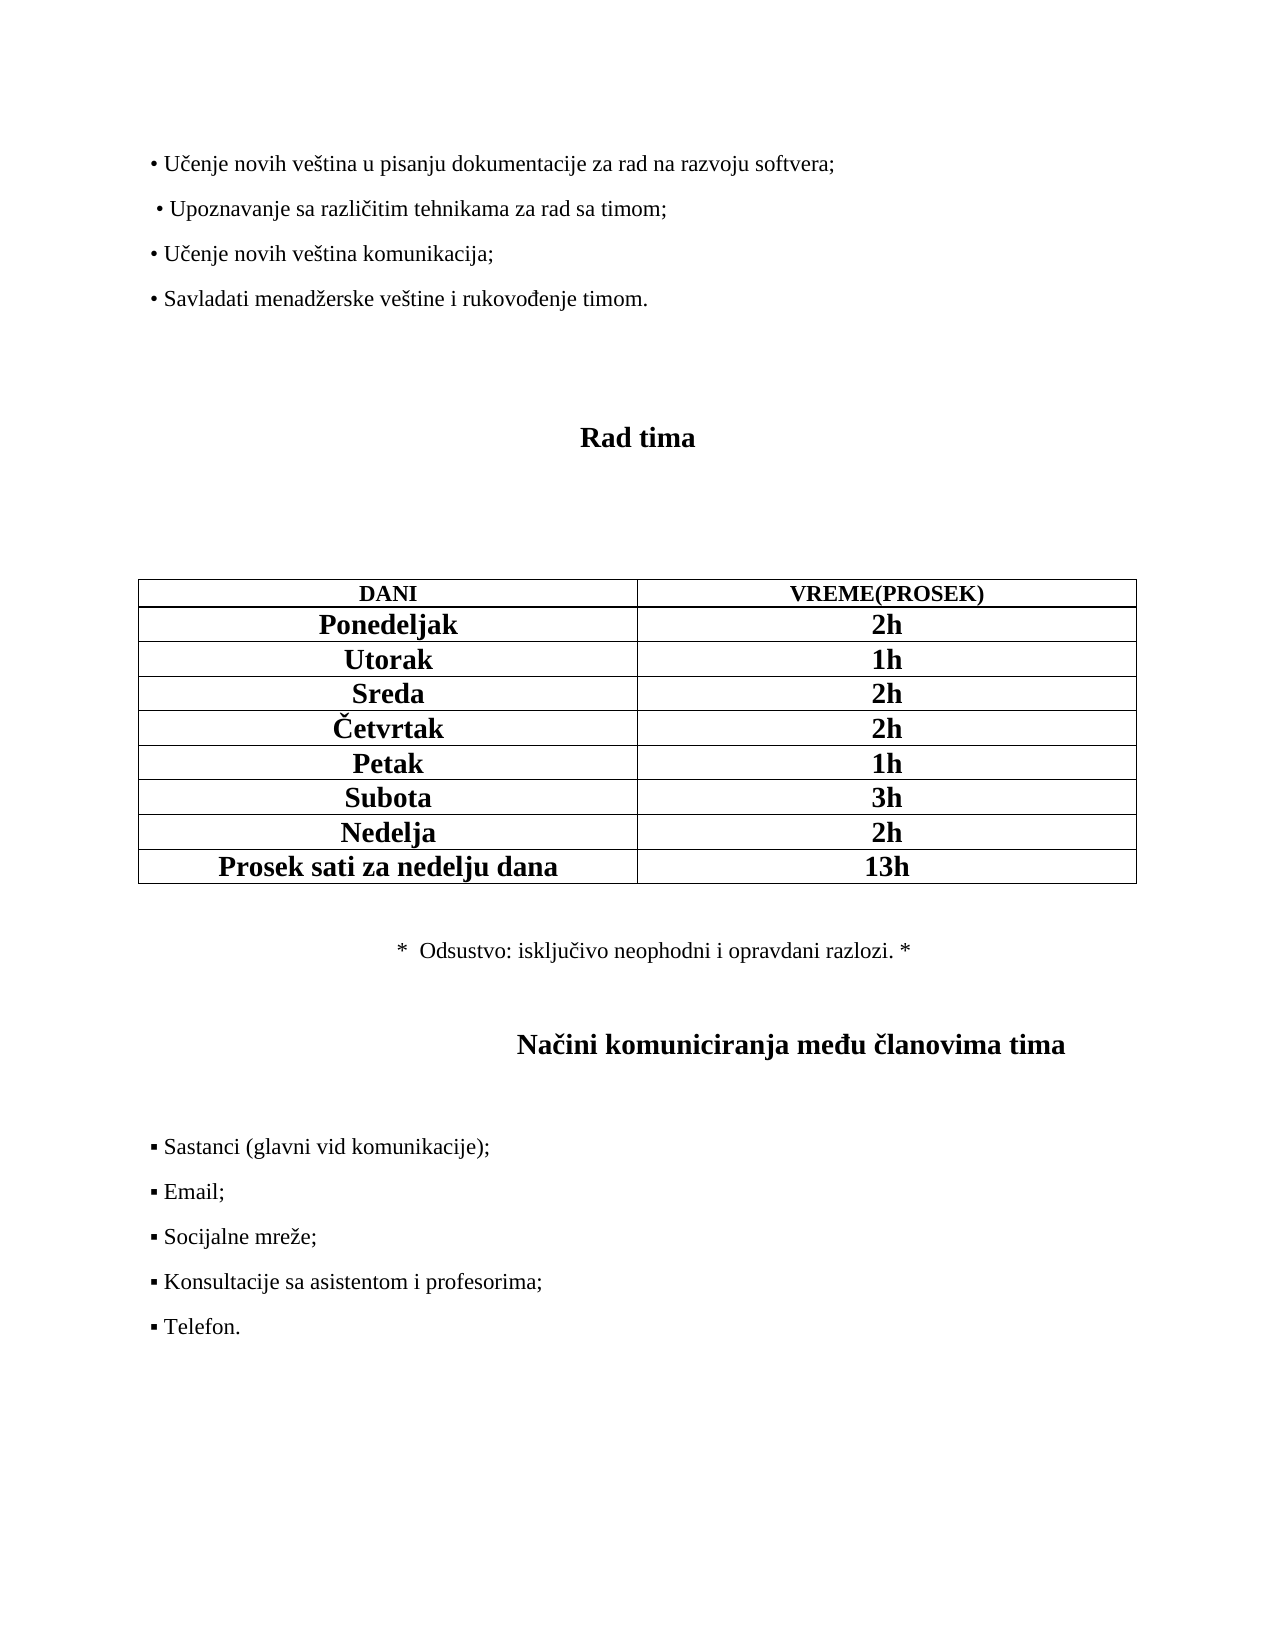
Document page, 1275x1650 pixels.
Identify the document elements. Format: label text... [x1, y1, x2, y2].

text • Savladati menadžerske veštine i rukovođenje timom. [150, 285, 1125, 312]
table_cell 1h [638, 746, 1136, 779]
text Rad tima [150, 421, 1125, 454]
table_cell Nedelja [139, 815, 637, 848]
text ▪ Email; [150, 1178, 1125, 1204]
text ▪ Telefon. [150, 1313, 1125, 1339]
text ▪ Konsultacije sa asistentom i profesorima; [150, 1268, 1125, 1294]
table_cell 2h [638, 608, 1136, 641]
table_cell Četvrtak [139, 711, 637, 745]
text • Učenje novih veština u pisanju dokumentacije za rad na razvoju softvera; [150, 150, 1125, 176]
table_cell 13h [638, 850, 1136, 883]
table_header VREME(PROSEK) [638, 580, 1136, 606]
table_cell Sreda [139, 677, 637, 710]
text ▪ Sastanci (glavni vid komunikacije); [150, 1133, 1125, 1159]
table_cell Petak [139, 746, 637, 779]
text • Upoznavanje sa različitim tehnikama za rad sa timom; [150, 195, 1125, 221]
table_cell Prosek sati za nedelju dana [139, 850, 637, 883]
table_cell Ponedeljak [139, 608, 637, 641]
table_cell 2h [638, 711, 1136, 745]
text • Učenje novih veština komunikacija; [150, 240, 1125, 267]
table_cell Utorak [139, 642, 637, 676]
table_cell 3h [638, 780, 1136, 814]
table_cell 2h [638, 815, 1136, 848]
text * Odsustvo: isključivo neophodni i opravdani razlozi. * [150, 937, 1125, 963]
table_cell Subota [139, 780, 637, 814]
text ▪ Socijalne mreže; [150, 1223, 1125, 1249]
table_cell 1h [638, 642, 1136, 676]
table_cell 2h [638, 677, 1136, 710]
text Načini komuniciranja među članovima tima [150, 1027, 1125, 1061]
table_header DANI [139, 580, 637, 606]
